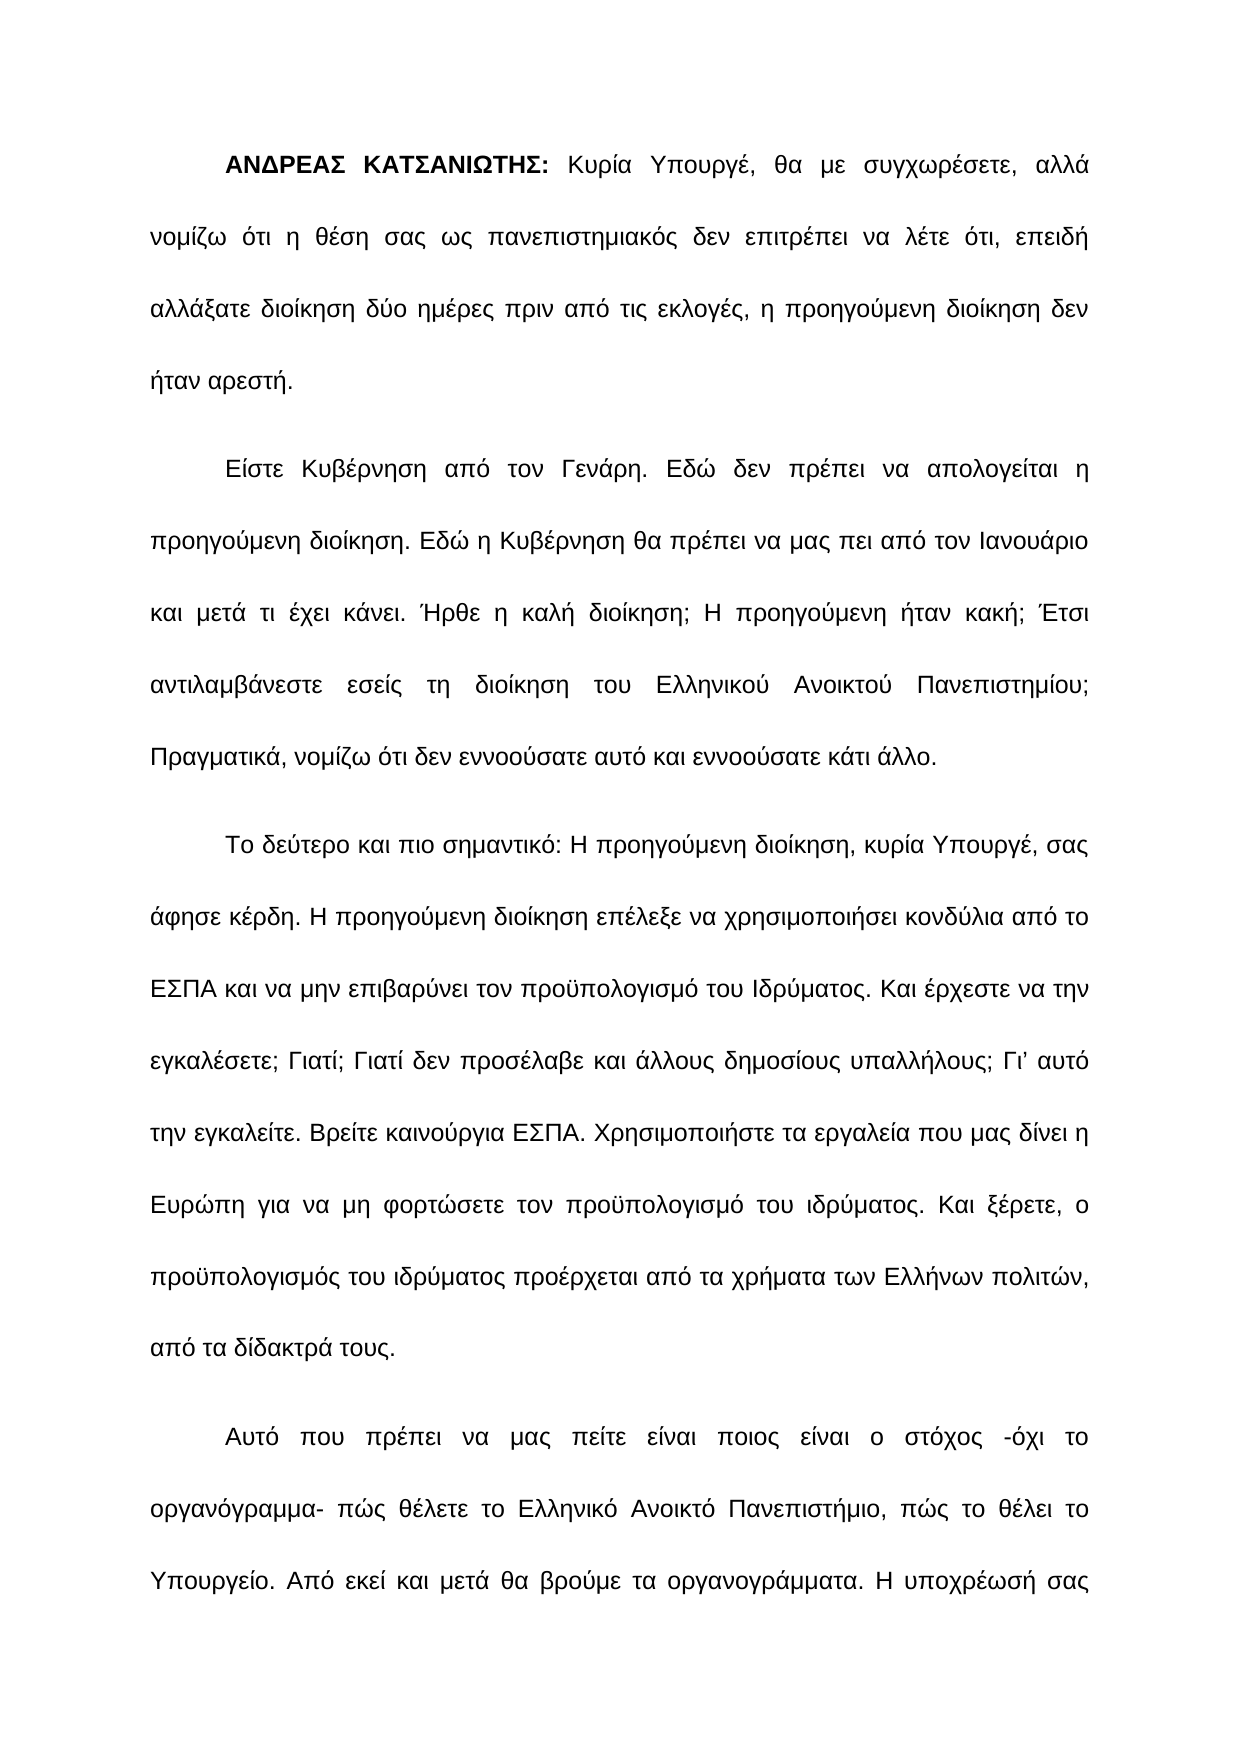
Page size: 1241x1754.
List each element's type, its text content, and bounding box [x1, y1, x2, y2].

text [150, 1422, 1090, 1594]
text Το δεύτερο και πιο σημαντικό: Η προηγούμενη διοίκηση, κυρία Υπουργέ, σας άφησε κέρδη. Η προηγούμενη διοίκηση επέλεξε να χρησιμοποιήσει κονδύλια από το ΕΣΠΑ και να μην επιβαρύνει τον προϋπολογισμό του Ιδρύματος. Και έρχεστε να την εγκαλέσετε; Γιατί; Γιατί δεν προσέλαβε και άλλους δημοσίους υπαλλήλους; Γι’ αυτό την εγκαλείτε. Βρείτε καινούργια ΕΣΠΑ. Χρησιμοποιήστε τα εργαλεία που μας δίνει η Ευρώπη για να μη φορτώσετε τον προϋπολογισμό του ιδρύματος. Και ξέρετε, ο προϋπολογισμός του ιδρύματος προέρχεται από τα χρήματα των Ελλήνων πολιτών, από τα δίδακτρά τους. [150, 830, 1090, 1362]
text Είστε Κυβέρνηση από τον Γενάρη. Εδώ δεν πρέπει να απολογείται η προηγούμενη διοίκηση. Εδώ η Κυβέρνηση θα πρέπει να μας πει από τον Ιανουάριο και μετά τι έχει κάνει. Ήρθε η καλή διοίκηση; Η προηγούμενη ήταν κακή; Έτσι αντιλαμβάνεστε εσείς τη διοίκηση του Ελληνικού Ανοικτού Πανεπιστημίου; Πραγματικά, νομίζω ότι δεν εννοούσατε αυτό και εννοούσατε κάτι άλλο. [150, 454, 1090, 770]
text ΑΝΔΡΕΑΣ ΚΑΤΣΑΝΙΩΤΗΣ: Κυρία Υπουργέ, θα με συγχωρέσετε, αλλά νομίζω ότι η θέση σας ως πανεπιστημιακός δεν επιτρέπει να λέτε ότι, επειδή αλλάξατε διοίκηση δύο ημέρες πριν από τις εκλογές, η προηγούμενη διοίκηση δεν ήταν αρεστή. [150, 150, 1090, 394]
